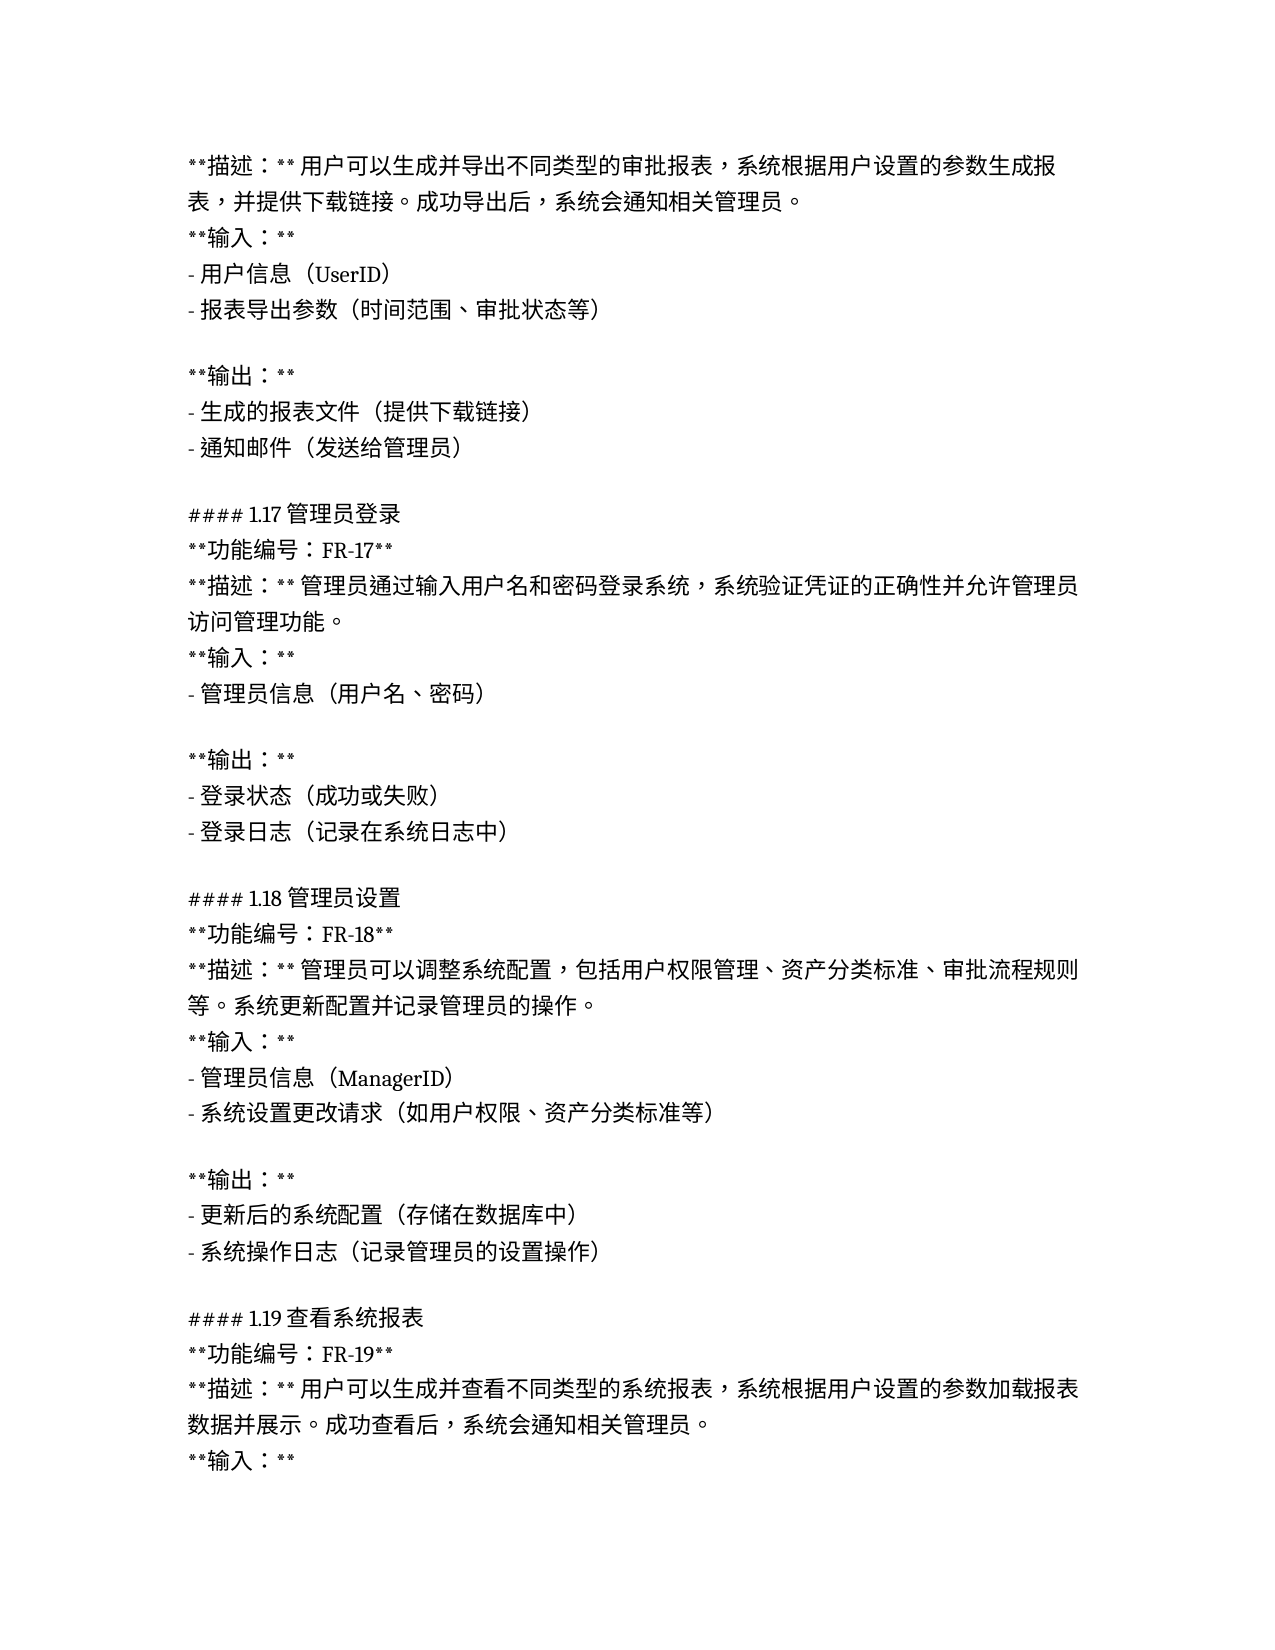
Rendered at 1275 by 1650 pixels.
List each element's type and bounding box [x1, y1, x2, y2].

text [187, 150, 1087, 1477]
